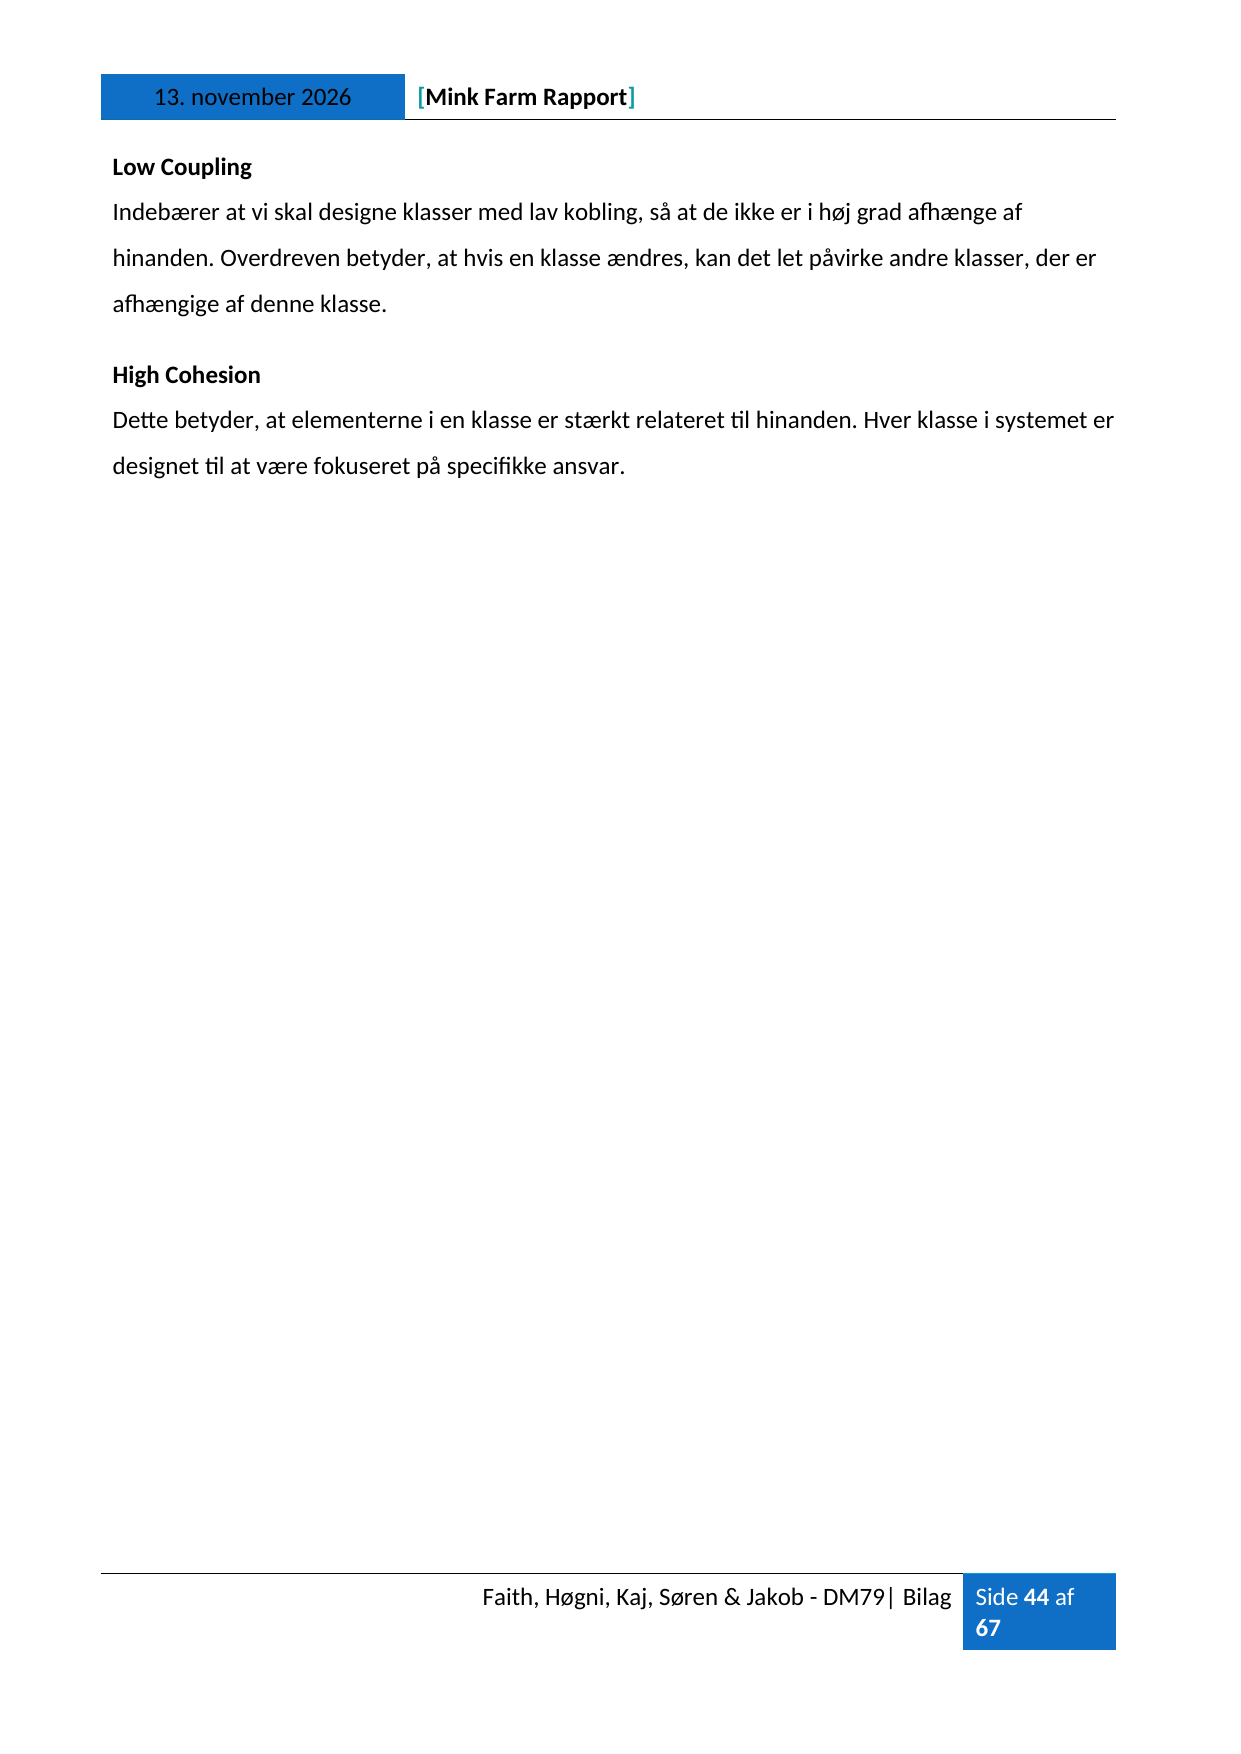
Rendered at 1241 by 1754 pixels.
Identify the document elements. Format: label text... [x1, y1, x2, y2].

text Indebærer at vi skal designe klasser med lav kobling, så at de ikke er i høj grad afhænge af hinanden. Overdreven betyder, at hvis en klasse ændres, kan det let påvirke andre klasser, der er afhængige af denne klasse. [112, 197, 1128, 318]
text High Cohesion [112, 359, 1128, 389]
text Low Coupling [112, 151, 1128, 181]
text Dette betyder, at elementerne i en klasse er stærkt relateret til hinanden. Hver klasse i systemet er designet til at være fokuseret på specifikke ansvar. [112, 404, 1128, 481]
